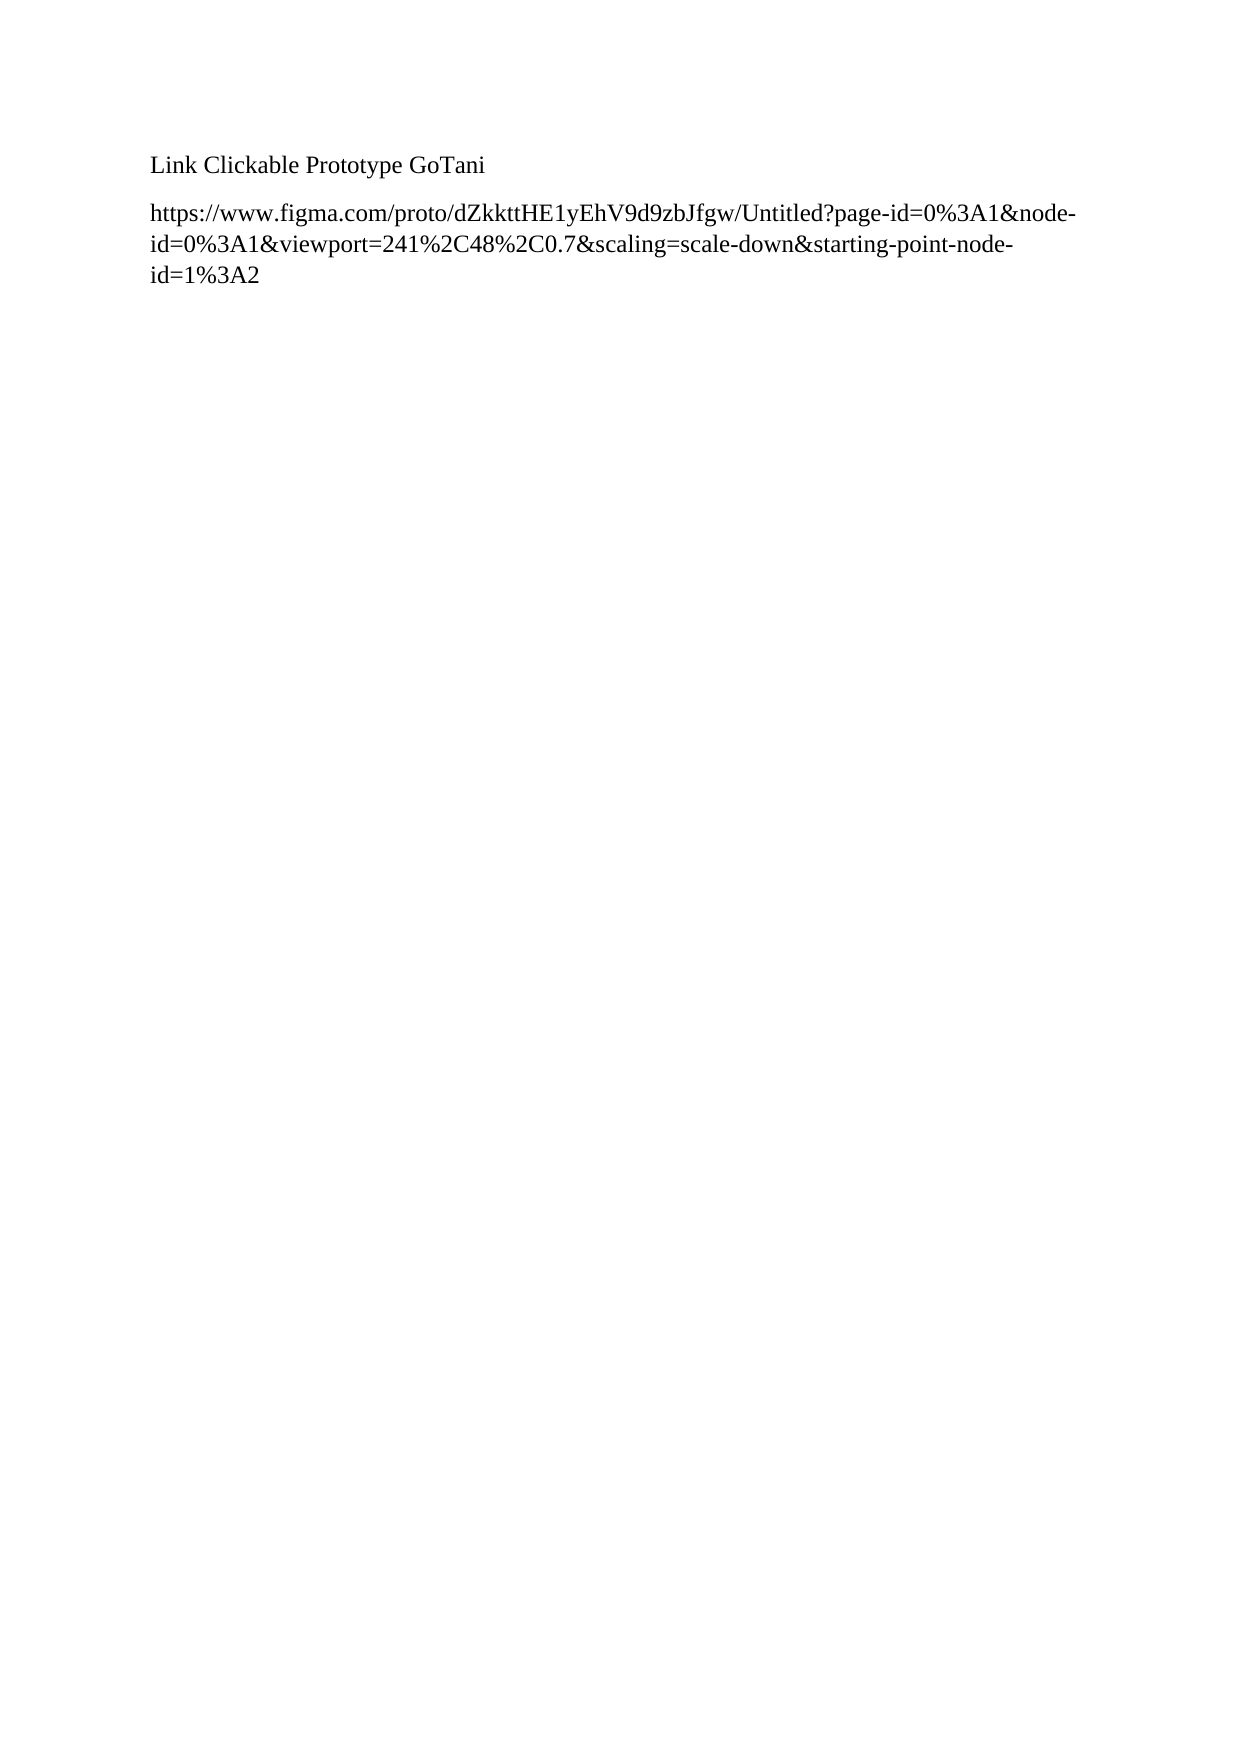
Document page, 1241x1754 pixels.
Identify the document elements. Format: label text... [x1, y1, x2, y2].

text https://www.figma.com/proto/dZkkttHE1yEhV9d9zbJfgw/Untitled?page-id=0%3A1&node-id=0%3A1&viewport=241%2C48%2C0.7&scaling=scale-down&starting-point-node-id=1%3A2 [150, 198, 1090, 288]
text Link Clickable Prototype GoTani [150, 150, 1090, 179]
